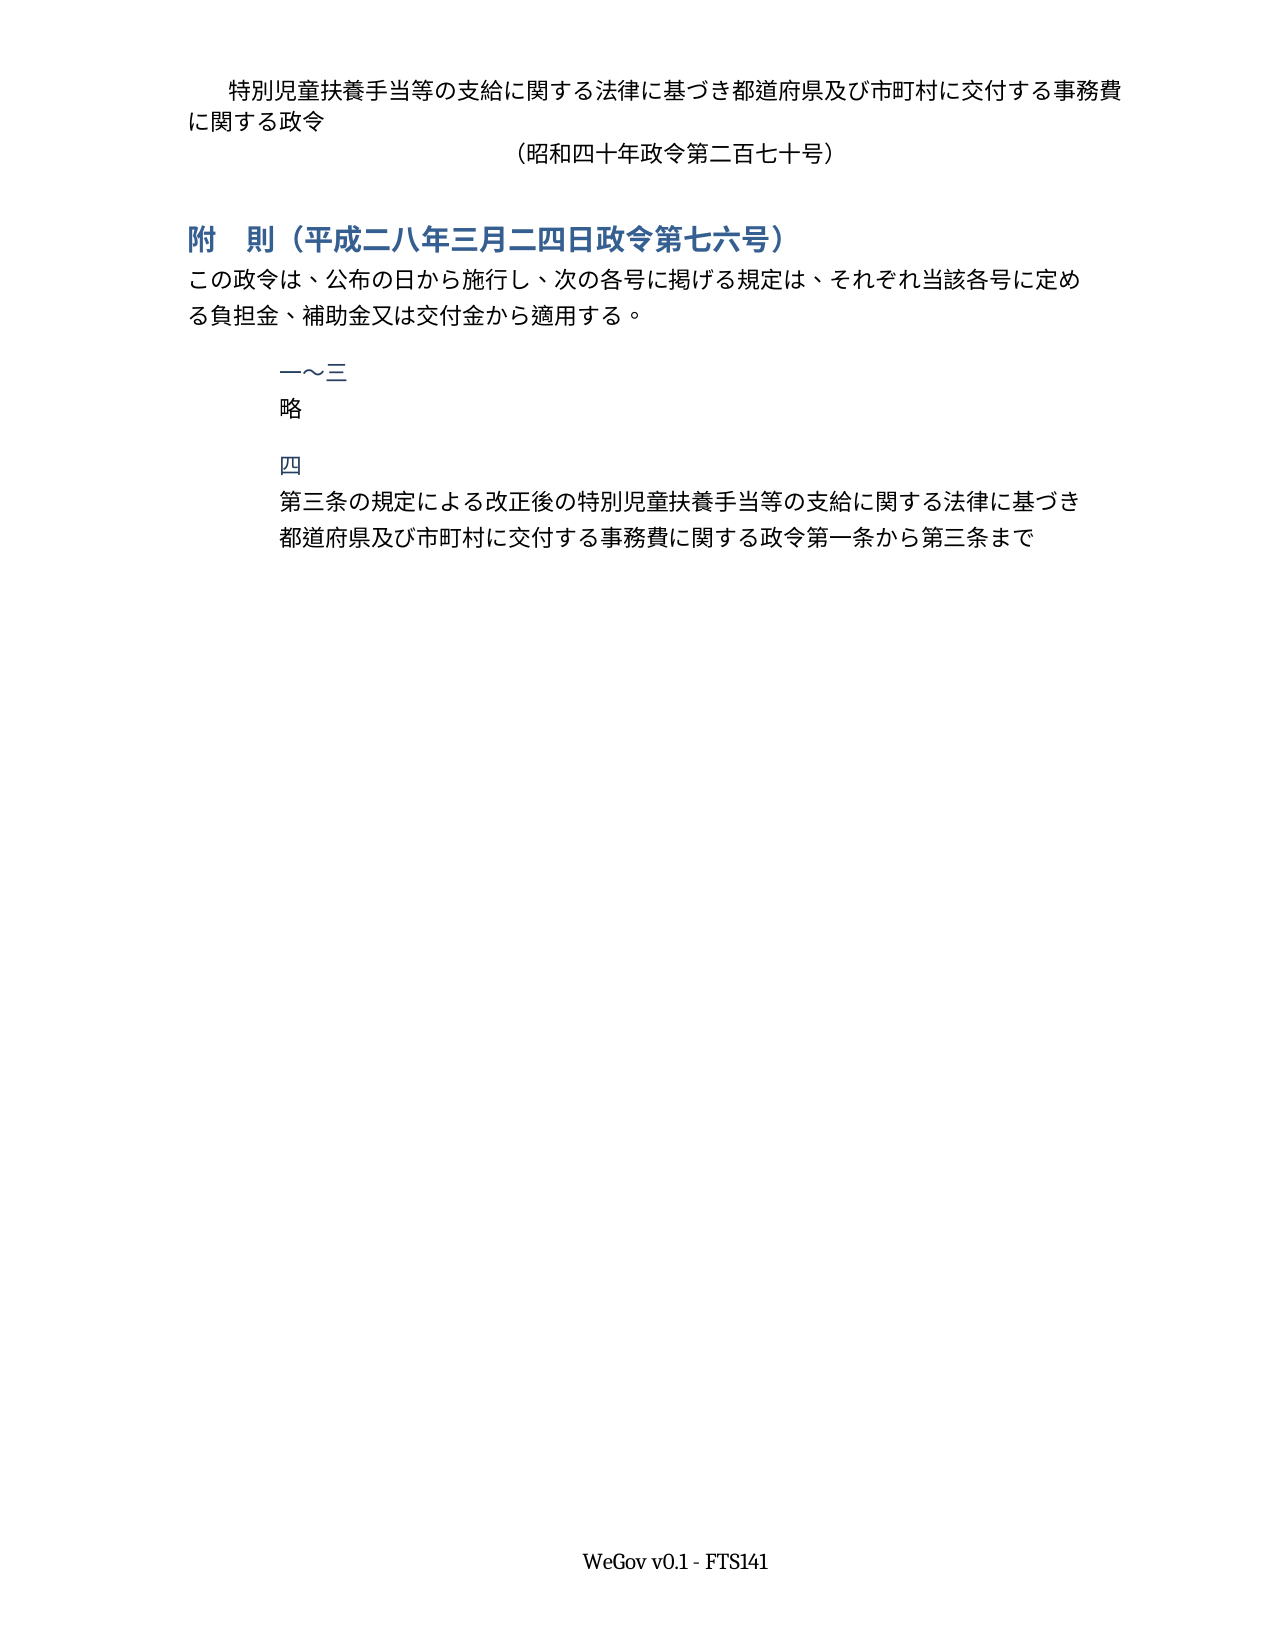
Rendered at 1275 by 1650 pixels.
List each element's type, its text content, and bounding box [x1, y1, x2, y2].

subtitle 四 [279, 450, 1087, 481]
subtitle 一～三 [279, 357, 1087, 388]
text 第三条の規定による改正後の特別児童扶養手当等の支給に関する法律に基づき都道府県及び市町村に交付する事務費に関する政令第一条から第三条まで [279, 486, 1087, 553]
text この政令は、公布の日から施行し、次の各号に掲げる規定は、それぞれ当該各号に定める負担金、補助金又は交付金から適用する。 [187, 264, 1087, 332]
text 略 [279, 393, 1087, 424]
subtitle 附 則（平成二八年三月二四日政令第七六号） [187, 219, 1087, 258]
